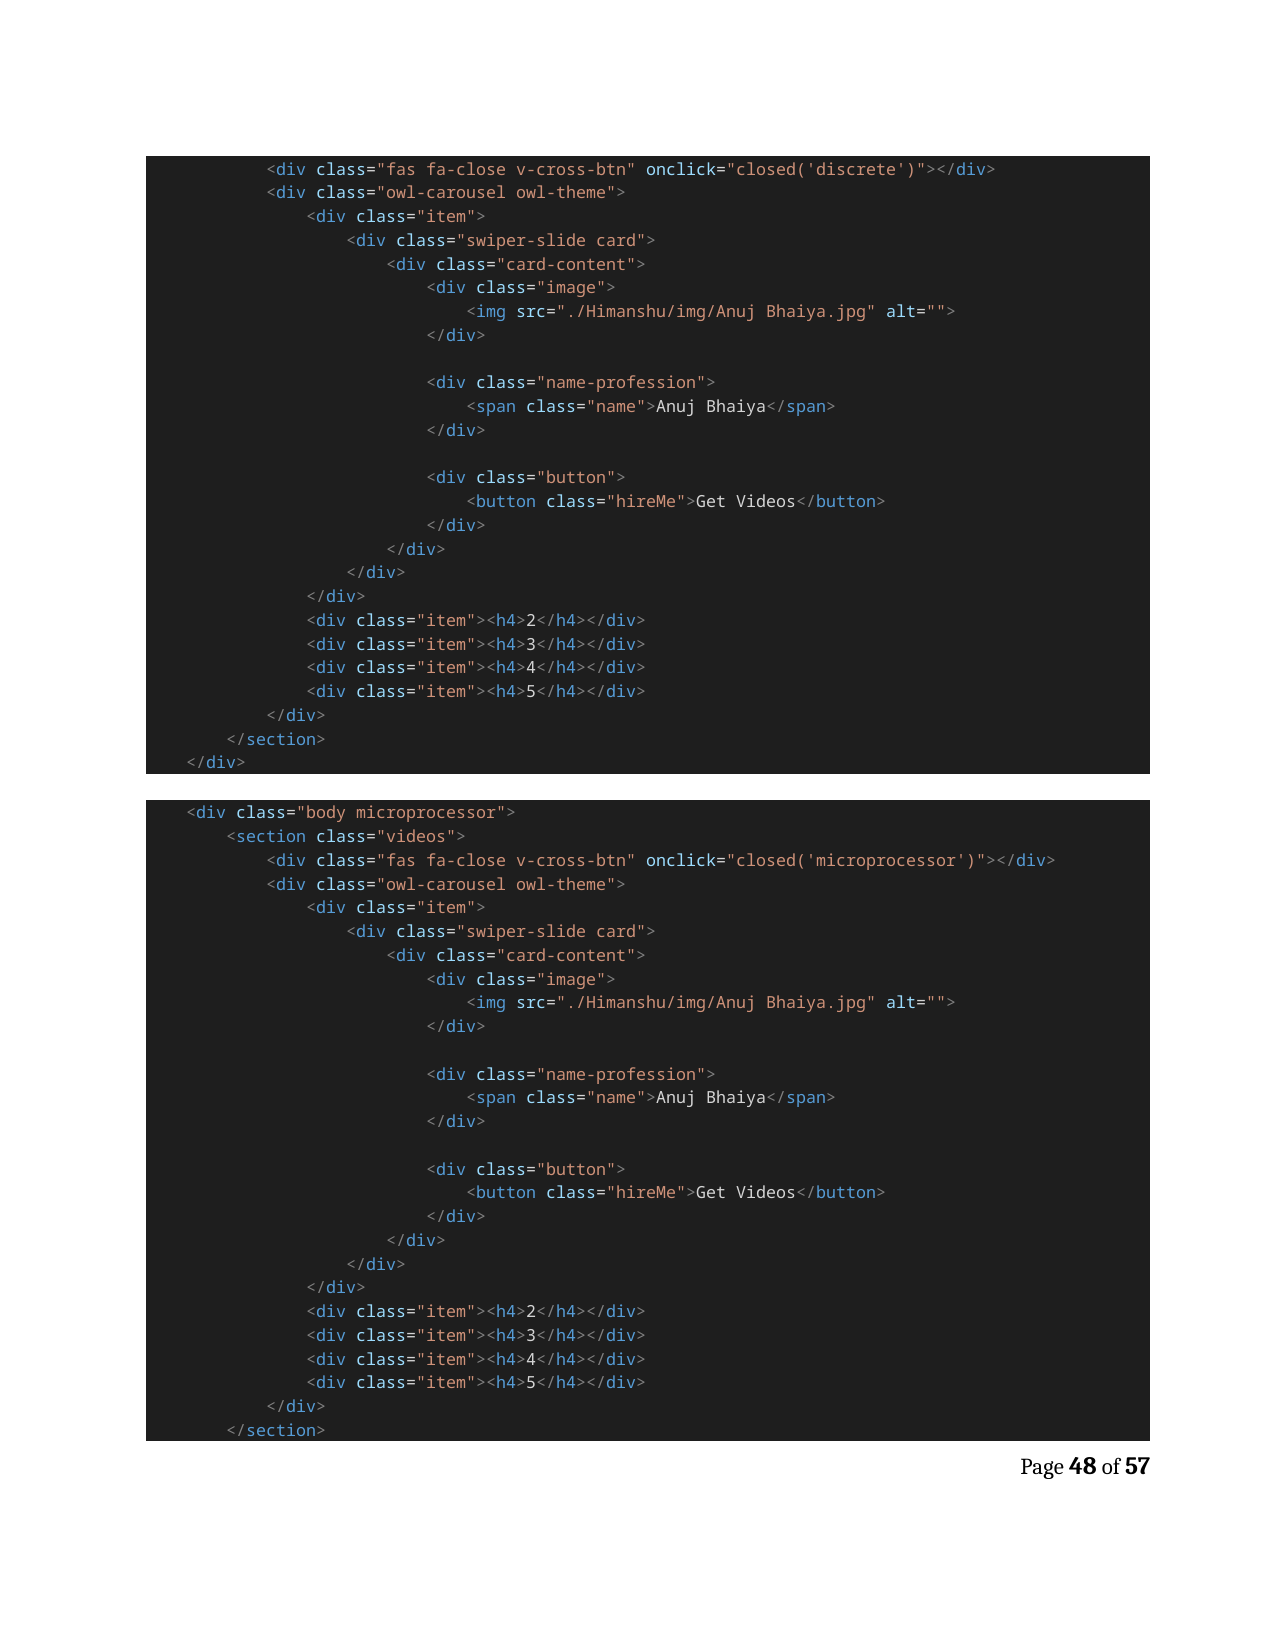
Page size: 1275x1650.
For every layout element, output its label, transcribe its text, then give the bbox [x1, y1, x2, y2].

text </div> [146, 1394, 1150, 1418]
text <div class="item"><h4>4</h4></div> [146, 655, 1150, 679]
text <span class="name">Anuj Bhaiya</span> [146, 1085, 1150, 1109]
text <div class="button"> [146, 465, 1150, 489]
text <button class="hireMe">Get Videos</button> [146, 1180, 1150, 1204]
text <button class="hireMe">Get Videos</button> [146, 489, 1150, 512]
text <div class="image"> [146, 966, 1150, 990]
text </div> [146, 512, 1150, 536]
text <div class="item"><h4>2</h4></div> [146, 607, 1150, 631]
text <span class="name">Anuj Bhaiya</span> [146, 394, 1150, 417]
text <div class="item"><h4>5</h4></div> [146, 679, 1150, 702]
text <div class="owl-carousel owl-theme"> [146, 180, 1150, 204]
text <img src="./Himanshu/img/Anuj Bhaiya.jpg" alt=""> [146, 990, 1150, 1014]
text </div> [146, 1228, 1150, 1251]
text </div> [146, 322, 1150, 346]
text <div class="swiper-slide card"> [146, 227, 1150, 251]
text </div> [146, 1251, 1150, 1275]
text </div> [146, 1204, 1150, 1228]
text <div class="body microprocessor"> [146, 800, 1150, 824]
text </div> [146, 560, 1150, 584]
text <div class="owl-carousel owl-theme"> [146, 871, 1150, 895]
text </div> [146, 584, 1150, 607]
text <div class="item"><h4>3</h4></div> [146, 1323, 1150, 1346]
text <div class="fas fa-close v-cross-btn" onclick="closed('discrete')"></div> [146, 156, 1150, 180]
text <div class="item"><h4>4</h4></div> [146, 1346, 1150, 1370]
text <div class="card-content"> [146, 943, 1150, 966]
text </div> [146, 536, 1150, 560]
text <div class="fas fa-close v-cross-btn" onclick="closed('microprocessor')"></div> [146, 848, 1150, 871]
text </div> [146, 1275, 1150, 1299]
text <div class="image"> [146, 275, 1150, 299]
text <div class="button"> [146, 1156, 1150, 1180]
text <div class="name-profession"> [146, 370, 1150, 394]
text <div class="item"> [146, 204, 1150, 227]
text <div class="item"> [146, 895, 1150, 919]
text </div> [146, 1014, 1150, 1038]
text </div> [146, 417, 1150, 441]
text <div class="name-profession"> [146, 1061, 1150, 1085]
text <div class="swiper-slide card"> [146, 919, 1150, 943]
text <div class="item"><h4>3</h4></div> [146, 631, 1150, 655]
text </div> [146, 1109, 1150, 1133]
text </div> [146, 750, 1150, 774]
text </section> [146, 726, 1150, 750]
text <div class="card-content"> [146, 251, 1150, 275]
text <img src="./Himanshu/img/Anuj Bhaiya.jpg" alt=""> [146, 299, 1150, 322]
text </section> [146, 1418, 1150, 1441]
text <div class="item"><h4>5</h4></div> [146, 1370, 1150, 1394]
text <section class="videos"> [146, 824, 1150, 848]
text <div class="item"><h4>2</h4></div> [146, 1299, 1150, 1323]
text </div> [146, 702, 1150, 726]
